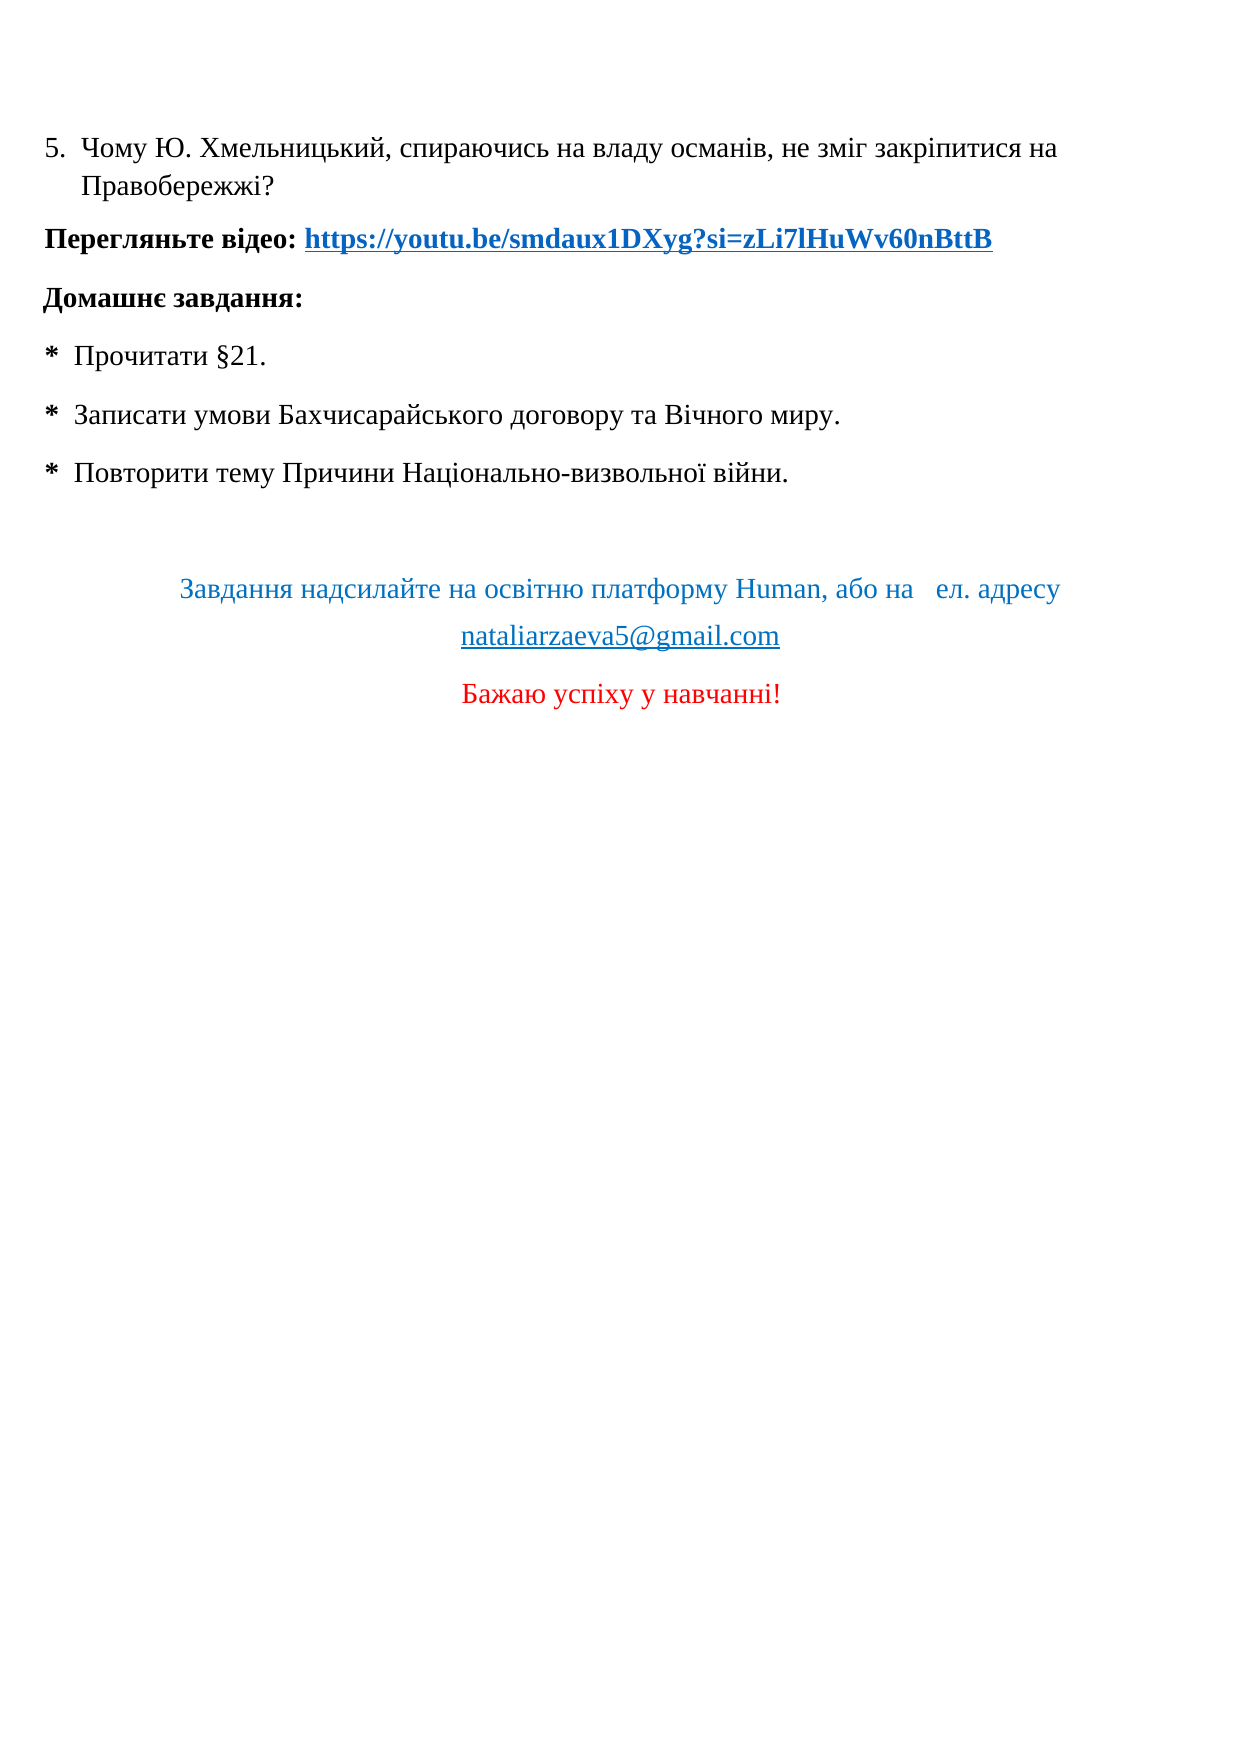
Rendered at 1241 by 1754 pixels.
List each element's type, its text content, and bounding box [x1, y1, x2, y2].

list Записати умови Бахчисарайського договору та Вічного миру. [44, 397, 1167, 430]
text Бажаю успіху у навчанні! [162, 676, 1167, 709]
list Чому Ю. Хмельницький, спираючись на владу османів, не зміг закріпитися на Правобережжі? [44, 130, 1155, 201]
list Повторити тему Причини Національно-визвольної війни. [44, 455, 1167, 488]
text Домашнє завдання: [43, 280, 1167, 314]
text Завдання надсилайте на освітню платформу Human, або на ел. адресу nataliarzaeva5@gmail.com [73, 571, 1167, 651]
text Перегляньте відео: https://youtu.be/smdaux1DXyg?si=zLi7lHuWv60nBttB [44, 222, 1167, 255]
list Прочитати §21. [44, 338, 1167, 372]
